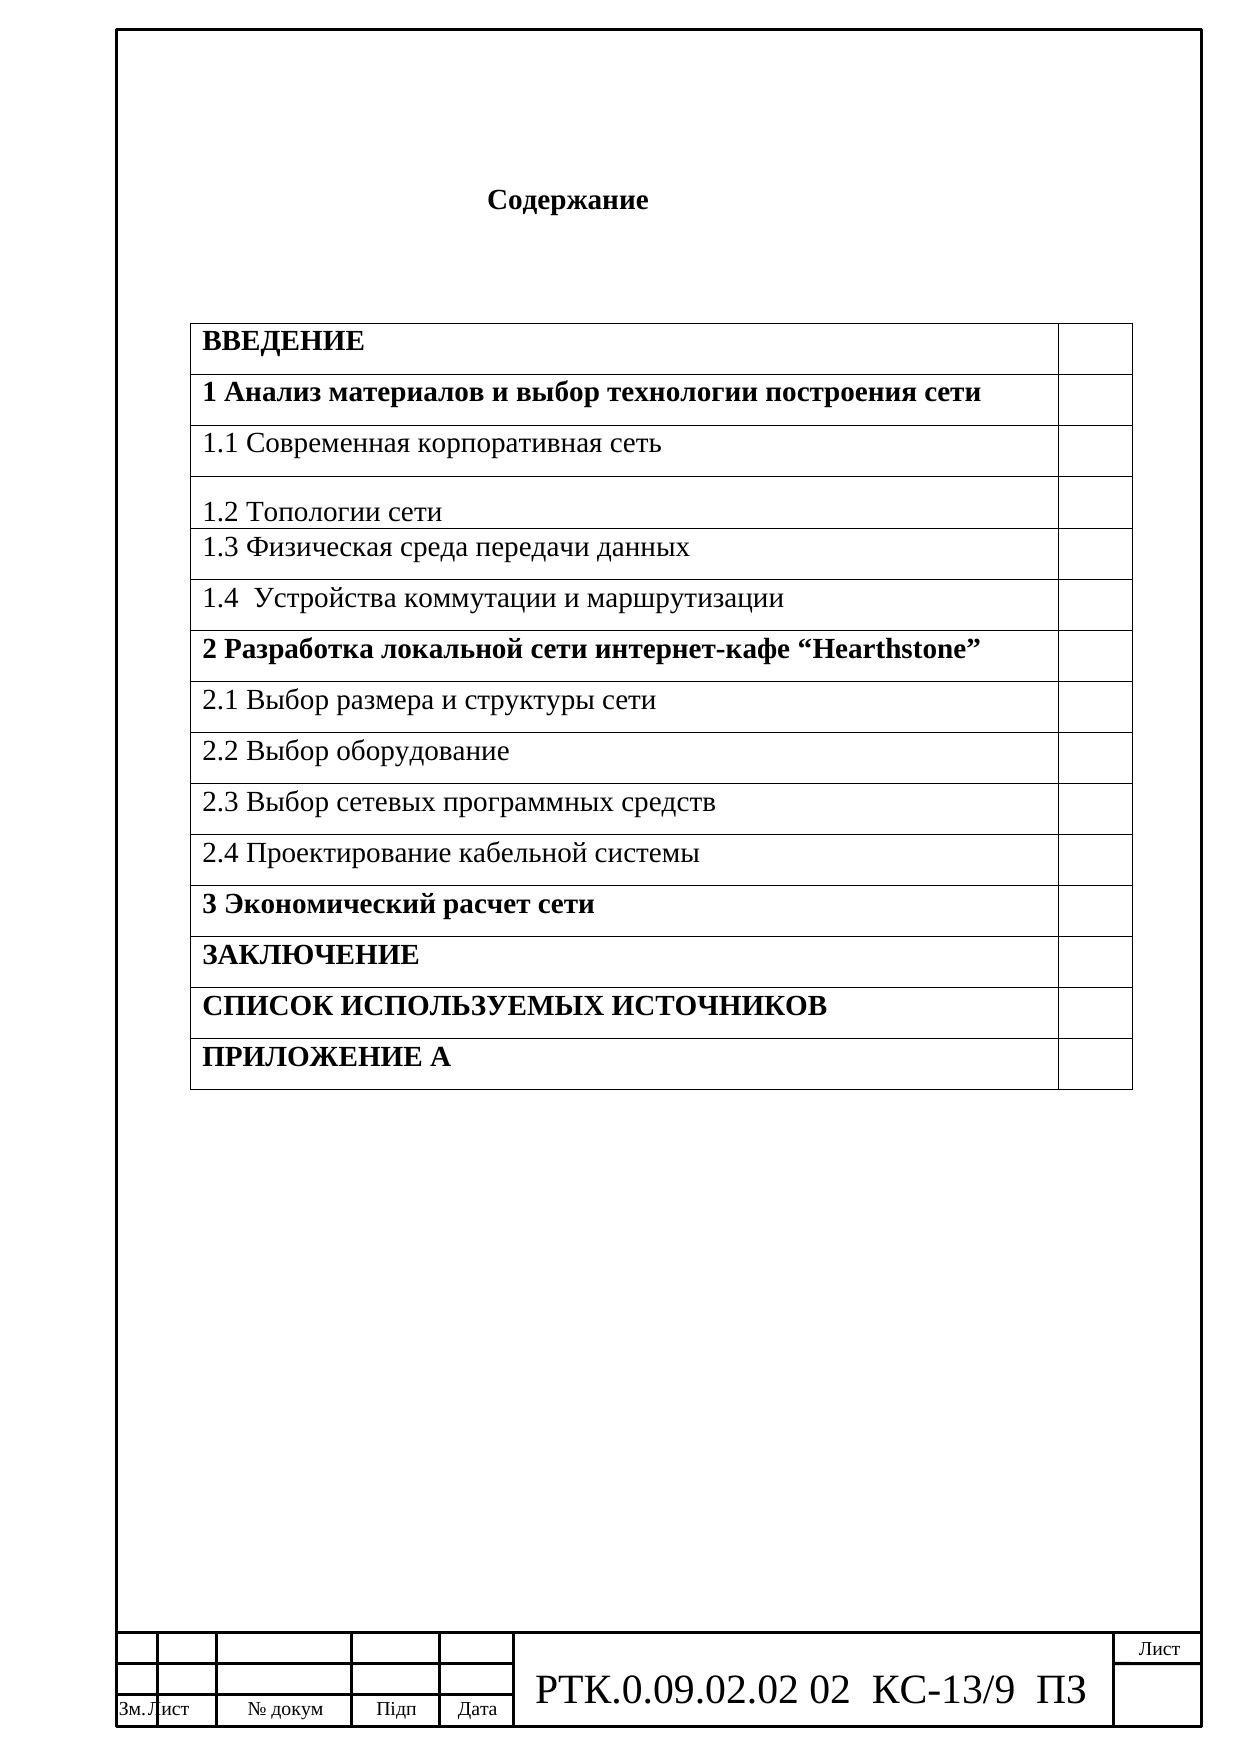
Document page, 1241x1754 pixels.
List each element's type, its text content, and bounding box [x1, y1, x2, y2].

table_cell 2.4 Проектирование кабельной системы [191, 835, 1058, 885]
table_cell 1.3 Физическая среда передачи данных [191, 529, 1058, 579]
table_cell [1059, 937, 1132, 987]
table_cell 1.1 Современная корпоративная сеть [191, 426, 1058, 476]
table_cell [1059, 682, 1132, 732]
table_cell 1.2 Топологии сети [191, 477, 1058, 528]
table_header ВВЕДЕНИЕ [191, 324, 1058, 373]
table_cell 2.2 Выбор оборудование [191, 733, 1058, 783]
table_cell ПРИЛОЖЕНИЕ А [191, 1039, 1058, 1089]
table_cell 2.1 Выбор размера и структуры сети [191, 682, 1058, 732]
table_header [1059, 324, 1132, 373]
table_cell [1059, 733, 1132, 783]
subtitle Содержание [413, 182, 1205, 216]
table_cell [1059, 580, 1132, 630]
table_cell [1059, 529, 1132, 579]
table_cell ЗАКЛЮЧЕНИЕ [191, 937, 1058, 987]
table_cell [1059, 631, 1132, 681]
table_cell [1059, 886, 1132, 936]
table_cell [1059, 784, 1132, 834]
table_cell СПИСОК ИСПОЛЬЗУЕМЫХ ИСТОЧНИКОВ [191, 988, 1058, 1038]
table_cell 2 Разработка локальной сети интернет-кафе “Hearthstone” [191, 631, 1058, 681]
table_cell [1059, 1039, 1132, 1089]
table_cell 1 Анализ материалов и выбор технологии построения сети [191, 375, 1058, 424]
table_cell [1059, 375, 1132, 424]
table_cell 3 Экономический расчет сети [191, 886, 1058, 936]
table_cell [1059, 988, 1132, 1038]
table_cell [1059, 426, 1132, 476]
table_cell [1059, 477, 1132, 528]
table_cell [1059, 835, 1132, 885]
table_cell 2.3 Выбор сетевых программных средств [191, 784, 1058, 834]
table_cell 1.4 Устройства коммутации и маршрутизации [191, 580, 1058, 630]
